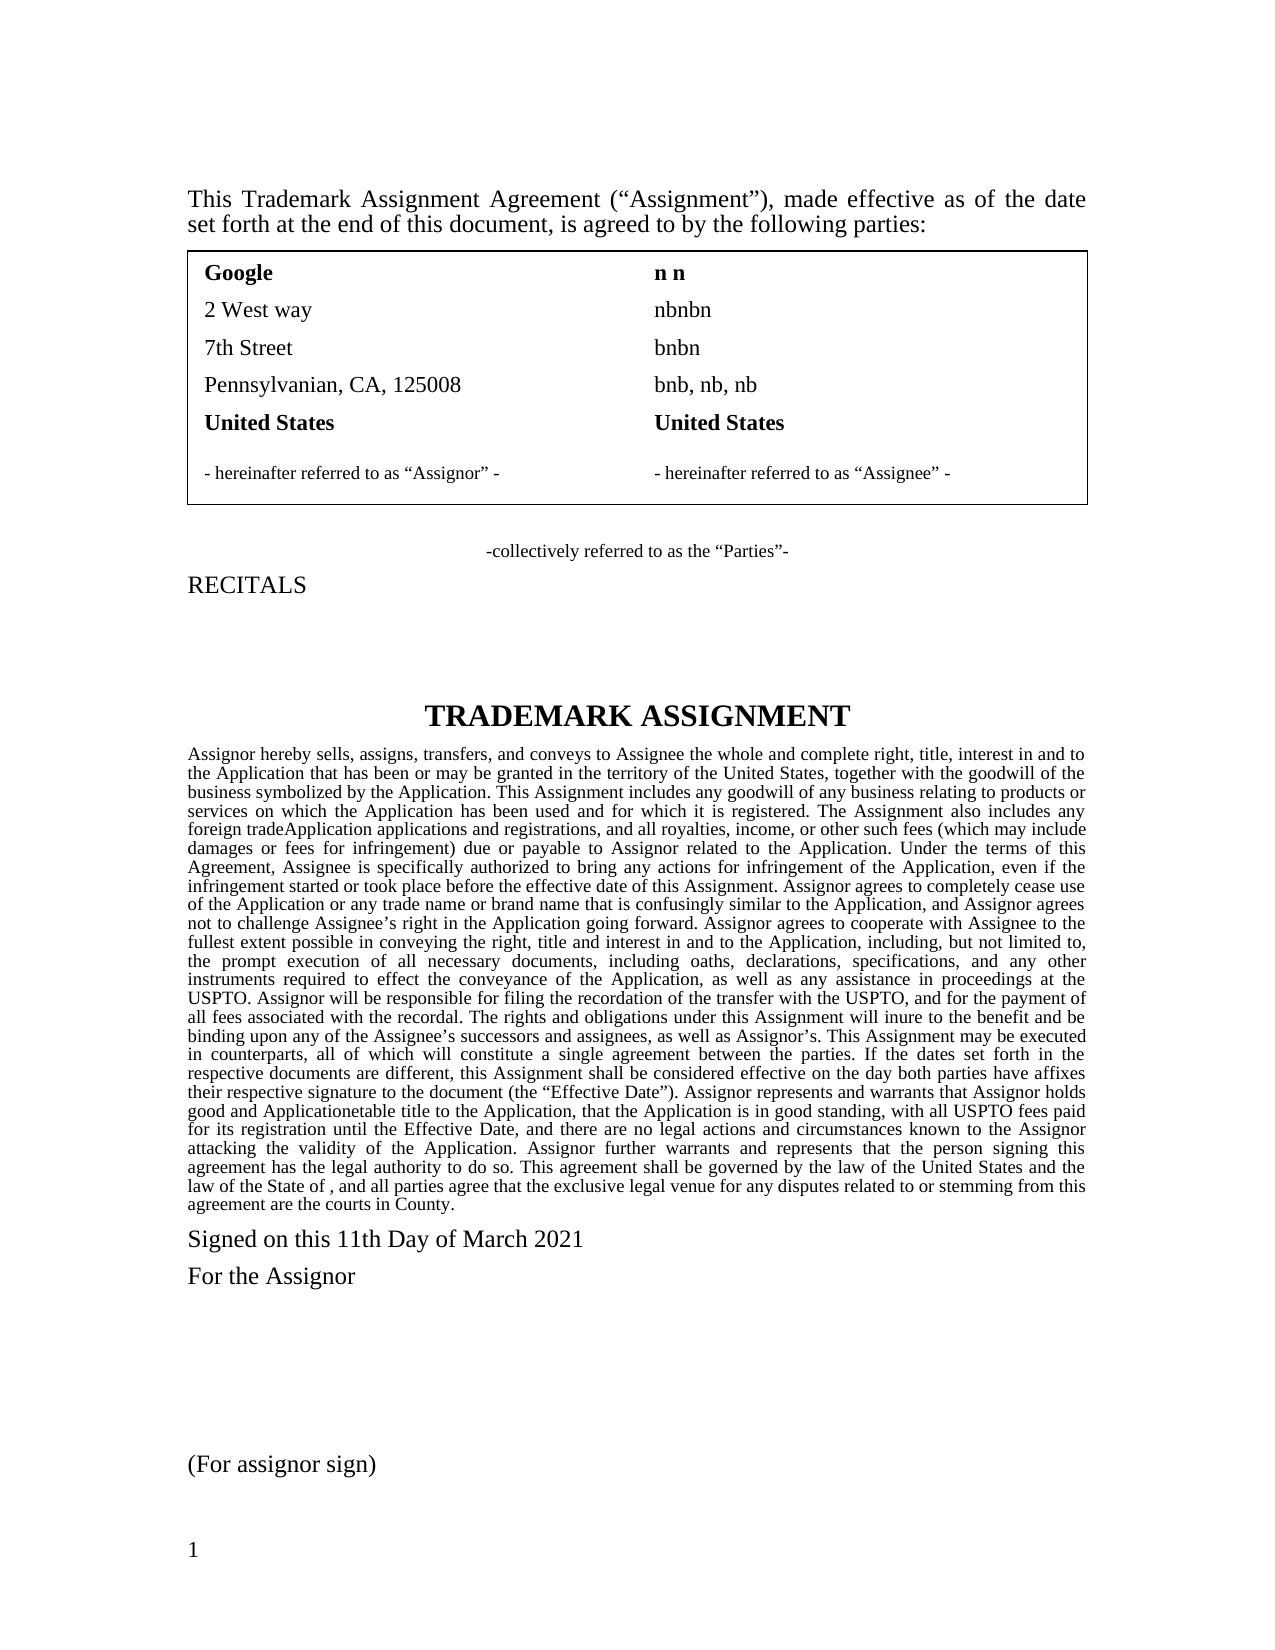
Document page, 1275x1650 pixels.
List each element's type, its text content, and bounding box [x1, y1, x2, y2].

text Signed on this 11th Day of March 2021 [187, 1227, 1087, 1252]
text RECITALS [187, 574, 1087, 599]
text -collectively referred to as the “Parties”- [187, 543, 1087, 561]
text TRADEMARK ASSIGNMENT [187, 699, 1087, 733]
text For the Assignor [187, 1264, 1087, 1289]
text This Trademark Assignment Agreement (“Assignment”), made effective as of the date set forth at the end of this document, is agreed to by the following parties: [187, 187, 1087, 237]
table_header Google 2 West way 7th Street Pennsylvanian, CA, 125008 United States [188, 252, 637, 456]
table_header n n nbnbn bnbn bnb, nb, nb United States [638, 252, 1087, 456]
table_cell - hereinafter referred to as “Assignor” - [188, 456, 637, 504]
text Assignor hereby sells, assigns, transfers, and conveys to Assignee the whole and complete right, title, interest in and to the Application that has been or may be granted in the territory of the United States, together with the goodwill of the business symbolized by the Application. This Assignment includes any goodwill of any business relating to products or services on which the Application has been used and for which it is registered. The Assignment also includes any foreign tradeApplication applications and registrations, and all royalties, income, or other such fees (which may include damages or fees for infringement) due or payable to Assignor related to the Application. Under the terms of this Agreement, Assignee is specifically authorized to bring any actions for infringement of the Application, even if the infringement started or took place before the effective date of this Assignment. Assignor agrees to completely cease use of the Application or any trade name or brand name that is confusingly similar to the Application, and Assignor agrees not to challenge Assignee’s right in the Application going forward. Assignor agrees to cooperate with Assignee to the fullest extent possible in conveying the right, title and interest in and to the Application, including, but not limited to, the prompt execution of all necessary documents, including oaths, declarations, specifications, and any other instruments required to effect the conveyance of the Application, as well as any assistance in proceedings at the USPTO. Assignor will be responsible for filing the recordation of the transfer with the USPTO, and for the payment of all fees associated with the recordal. The rights and obligations under this Assignment will inure to the benefit and be binding upon any of the Assignee’s successors and assignees, as well as Assignor’s. This Assignment may be executed in counterparts, all of which will constitute a single agreement between the parties. If the dates set forth in the respective documents are different, this Assignment shall be considered effective on the day both parties have affixes their respective signature to the document (the “Effective Date”). Assignor represents and warrants that Assignor holds good and Applicationetable title to the Application, that the Application is in good standing, with all USPTO fees paid for its registration until the Effective Date, and there are no legal actions and circumstances known to the Assignor attacking the validity of the Application. Assignor further warrants and represents that the person signing this agreement has the legal authority to do so. This agreement shall be governed by the law of the United States and the law of the State of , and all parties agree that the exclusive legal venue for any disputes related to or stemming from this agreement are the courts in County. [187, 746, 1087, 1214]
text (For assignor sign) [187, 1452, 1087, 1477]
table_cell - hereinafter referred to as “Assignee” - [638, 456, 1087, 504]
